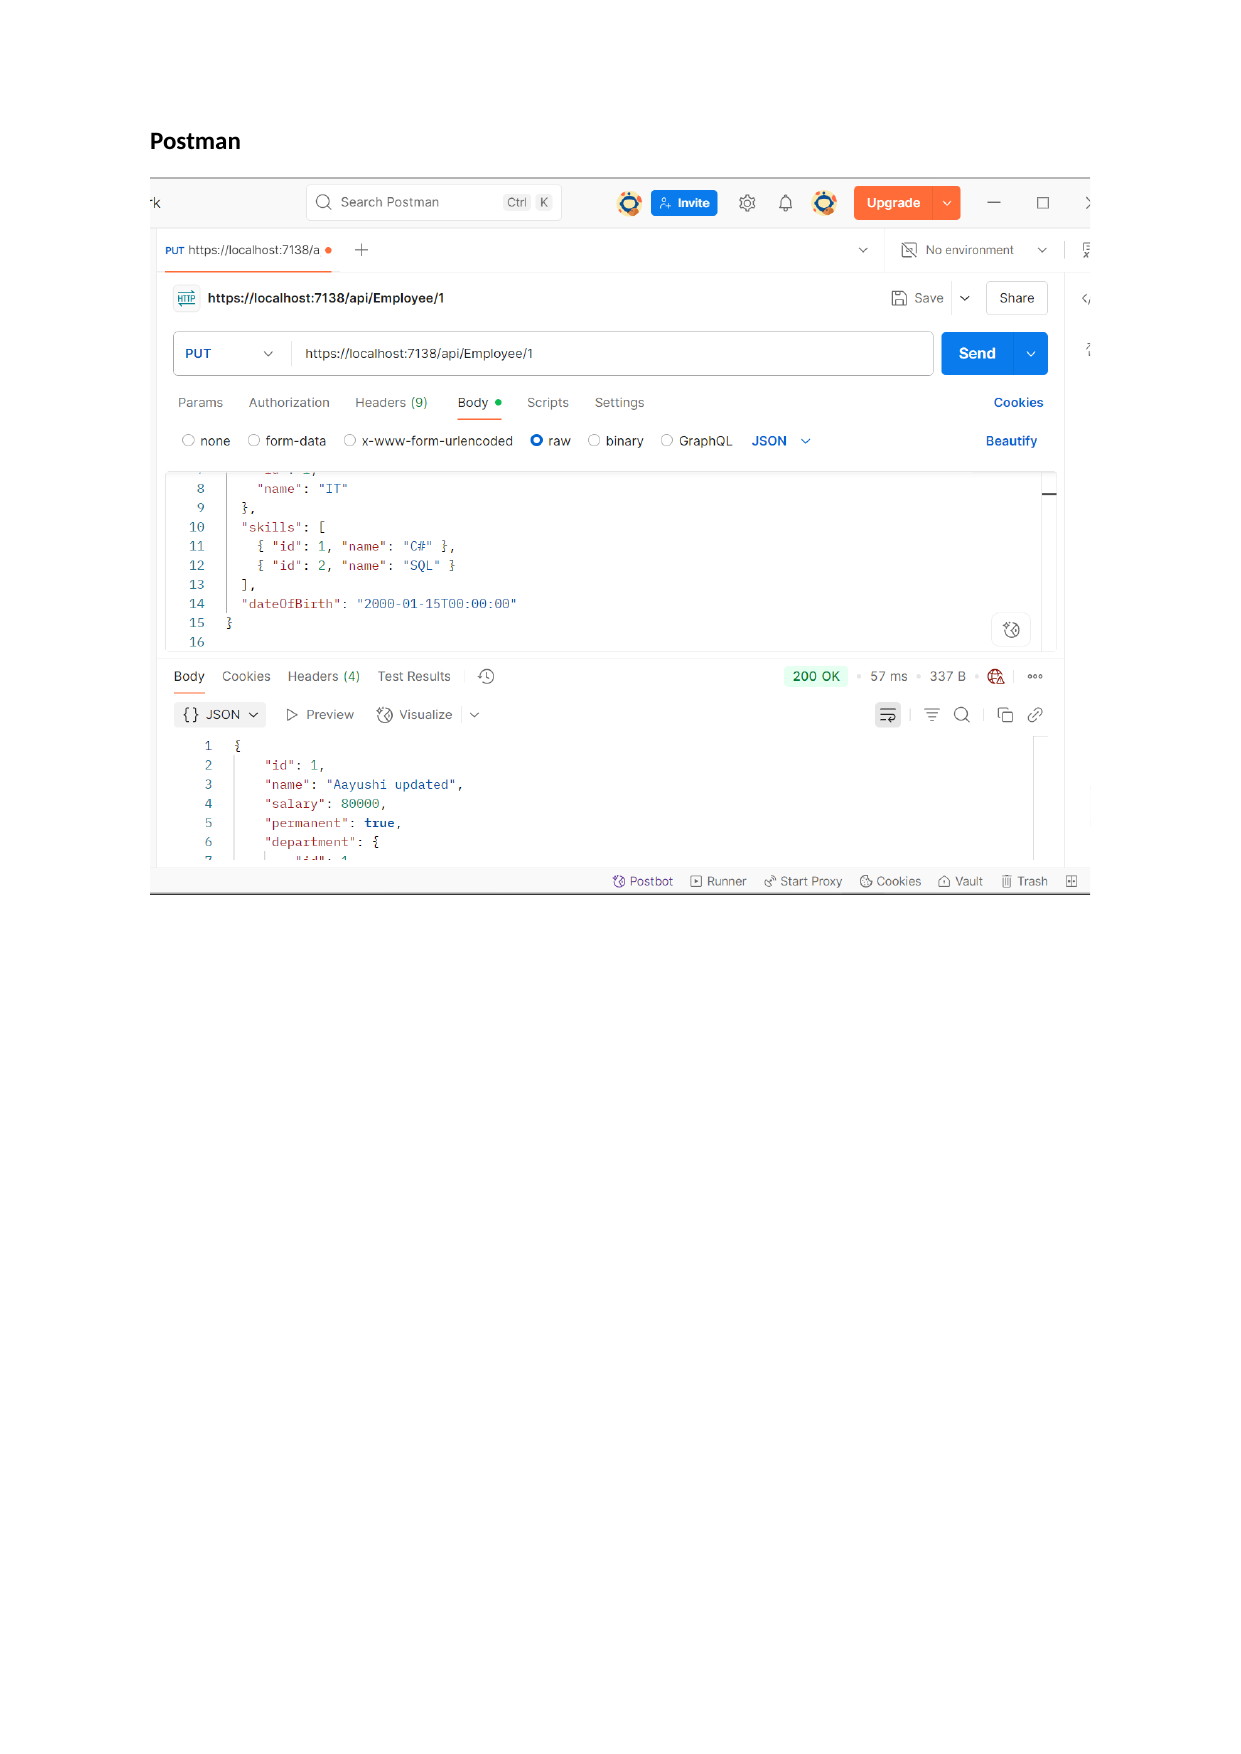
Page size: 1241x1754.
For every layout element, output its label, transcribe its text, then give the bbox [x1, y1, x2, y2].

text Postman [150, 126, 1090, 156]
picture [150, 177, 1091, 895]
